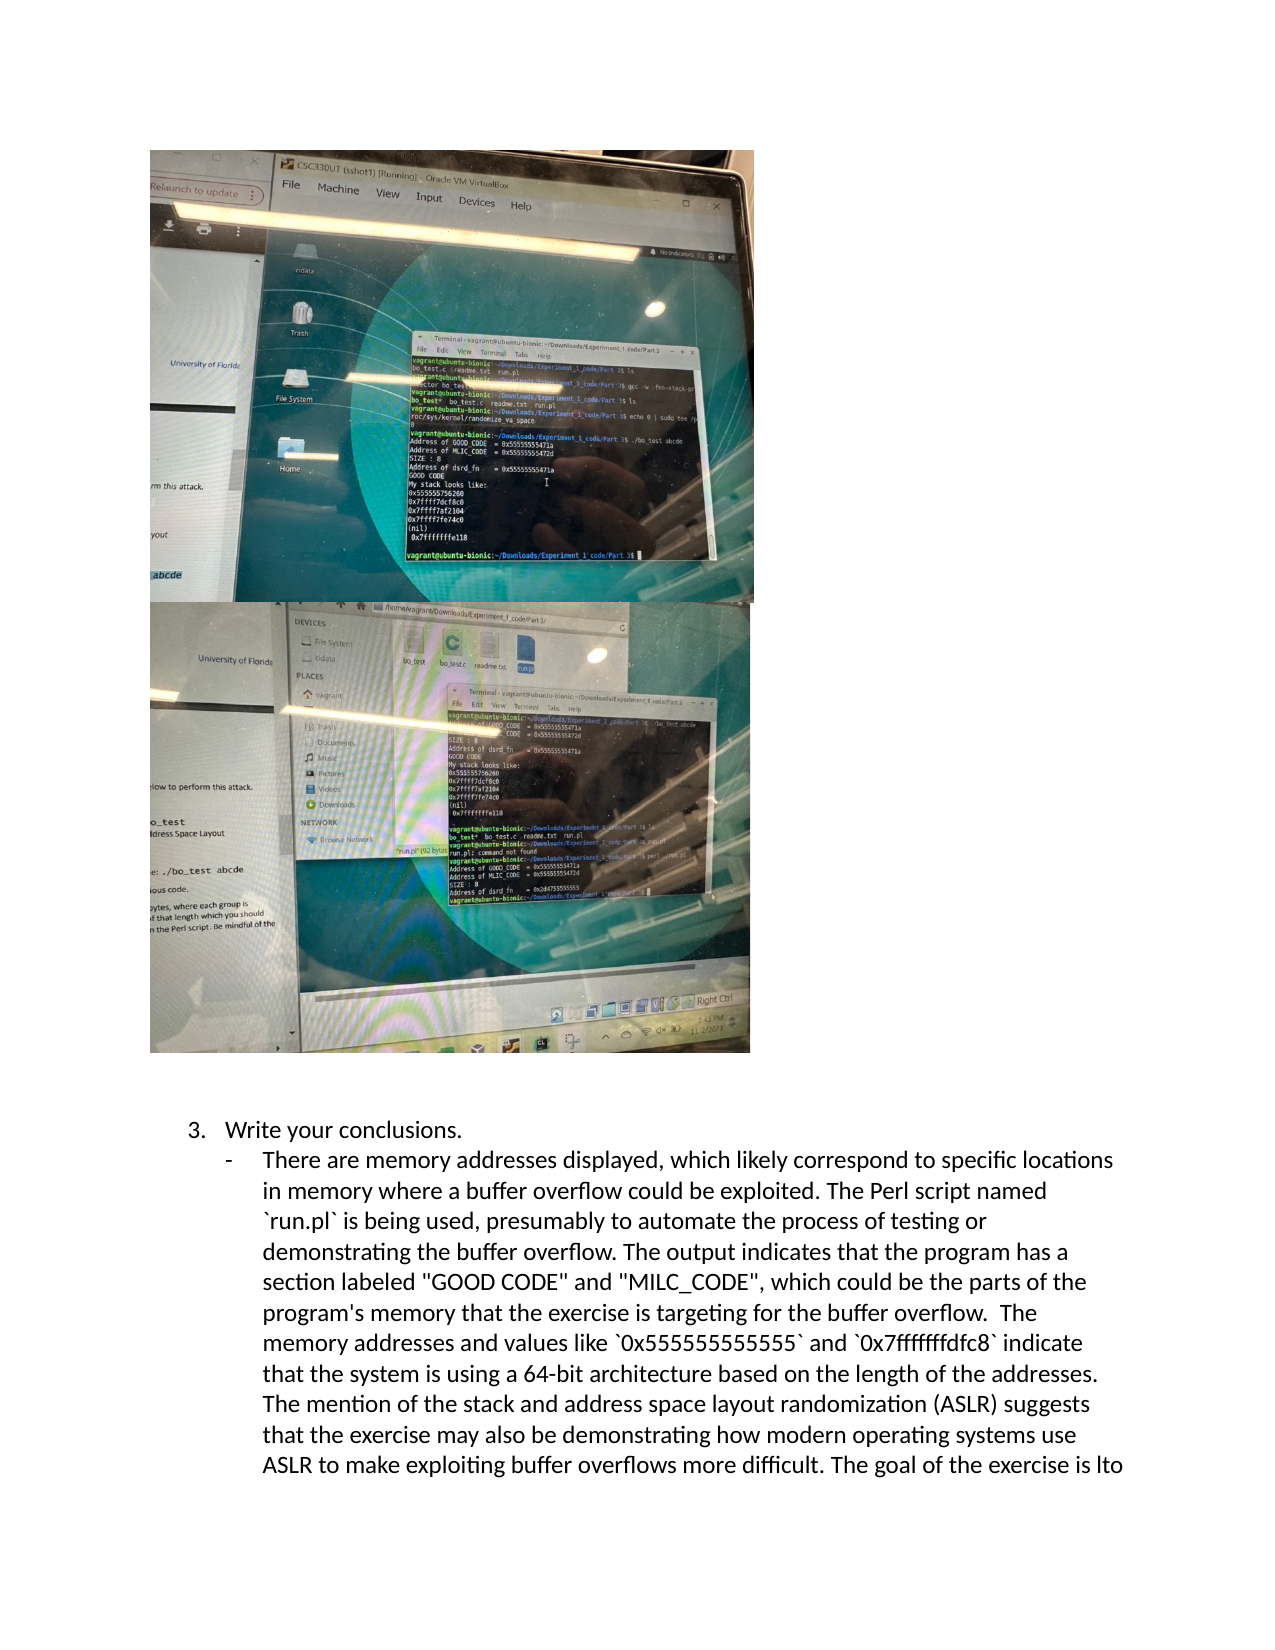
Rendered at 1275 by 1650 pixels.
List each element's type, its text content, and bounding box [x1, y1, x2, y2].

list There are memory addresses displayed, which likely correspond to specific locations in memory where a buffer overflow could be exploited. The Perl script named `run.pl` is being used, presumably to automate the process of testing or demonstrating the buffer overflow. The output indicates that the program has a section labeled "GOOD CODE" and "MILC_CODE", which could be the parts of the program's memory that the exercise is targeting for the buffer overflow. The memory addresses and values like `0x555555555555` and `0x7fffffffdfc8` indicate that the system is using a 64-bit architecture based on the length of the addresses. [225, 1144, 1125, 1389]
list Write your conclusions. [187, 1114, 1125, 1144]
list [262, 1389, 1125, 1480]
picture [150, 150, 754, 1053]
